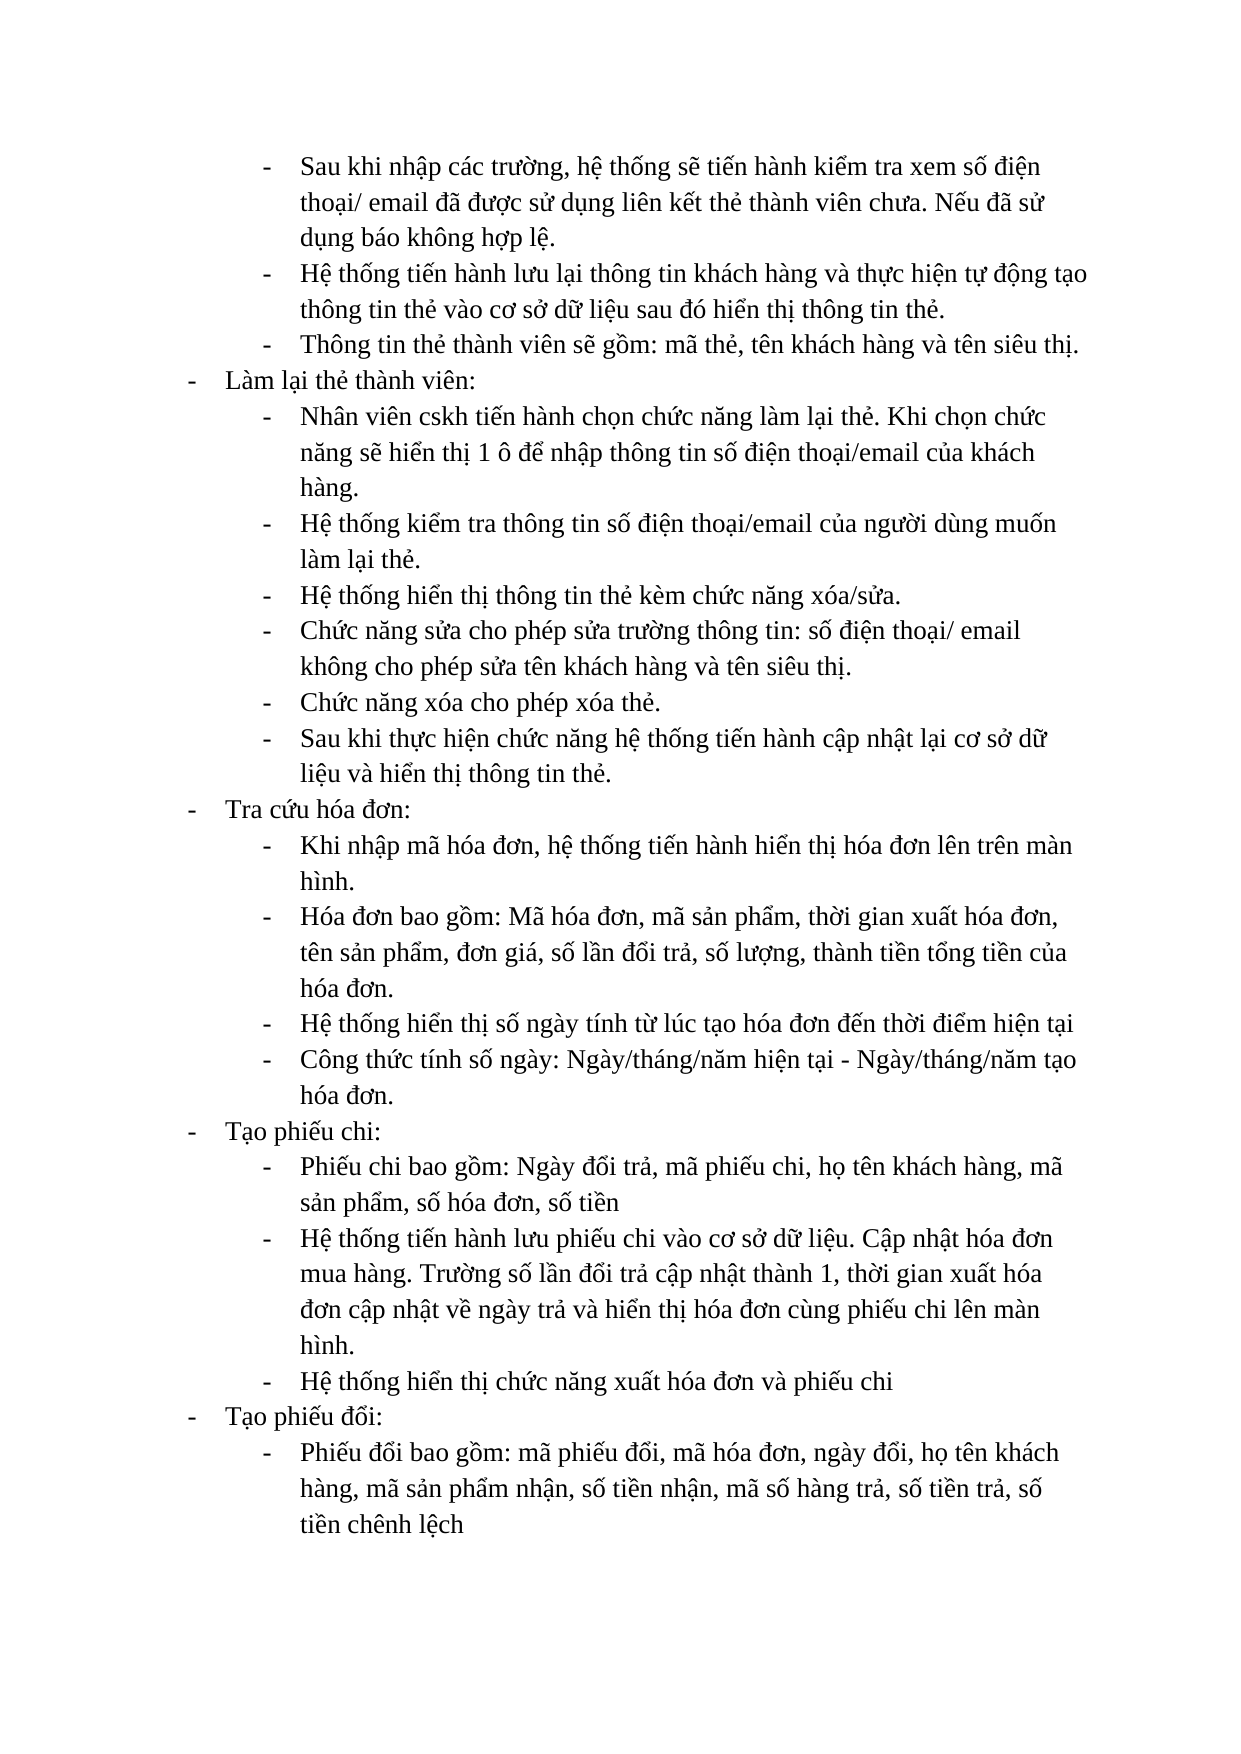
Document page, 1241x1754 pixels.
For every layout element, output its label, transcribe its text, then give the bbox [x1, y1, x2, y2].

list Hệ thống kiểm tra thông tin số điện thoại/email của người dùng muốn làm lại thẻ. [262, 507, 1090, 574]
list Hệ thống hiển thị thông tin thẻ kèm chức năng xóa/sửa. [262, 579, 1090, 610]
list Công thức tính số ngày: Ngày/tháng/năm hiện tại - Ngày/tháng/năm tạo hóa đơn. [262, 1043, 1090, 1110]
list Phiếu chi bao gồm: Ngày đổi trả, mã phiếu chi, họ tên khách hàng, mã sản phẩm, số hóa đơn, số tiền [262, 1150, 1090, 1217]
list Tra cứu hóa đơn: [187, 793, 1090, 824]
list Hệ thống tiến hành lưu lại thông tin khách hàng và thực hiện tự động tạo thông tin thẻ vào cơ sở dữ liệu sau đó hiển thị thông tin thẻ. [262, 257, 1090, 324]
list Hệ thống hiển thị chức năng xuất hóa đơn và phiếu chi [262, 1365, 1090, 1396]
list Tạo phiếu đổi: [187, 1401, 1090, 1432]
list Phiếu đổi bao gồm: mã phiếu đổi, mã hóa đơn, ngày đổi, họ tên khách hàng, mã sản phẩm nhận, số tiền nhận, mã số hàng trả, số tiền trả, số tiền chênh lệch [262, 1436, 1090, 1539]
list Nhân viên cskh tiến hành chọn chức năng làm lại thẻ. Khi chọn chức năng sẽ hiển thị 1 ô để nhập thông tin số điện thoại/email của khách hàng. [262, 400, 1090, 503]
list Làm lại thẻ thành viên: [187, 364, 1090, 396]
list Khi nhập mã hóa đơn, hệ thống tiến hành hiển thị hóa đơn lên trên màn hình. [262, 829, 1090, 896]
list Hệ thống hiển thị số ngày tính từ lúc tạo hóa đơn đến thời điểm hiện tại [262, 1007, 1090, 1039]
list Chức năng xóa cho phép xóa thẻ. [262, 686, 1090, 717]
list Thông tin thẻ thành viên sẽ gồm: mã thẻ, tên khách hàng và tên siêu thị. [262, 329, 1090, 360]
list Hóa đơn bao gồm: Mã hóa đơn, mã sản phẩm, thời gian xuất hóa đơn, tên sản phẩm, đơn giá, số lần đổi trả, số lượng, thành tiền tổng tiền của hóa đơn. [262, 900, 1090, 1003]
list Sau khi nhập các trường, hệ thống sẽ tiến hành kiểm tra xem số điện thoại/ email đã được sử dụng liên kết thẻ thành viên chưa. Nếu đã sử dụng báo không hợp lệ. [262, 150, 1090, 253]
list Chức năng sửa cho phép sửa trường thông tin: số điện thoại/ email không cho phép sửa tên khách hàng và tên siêu thị. [262, 614, 1090, 681]
list Hệ thống tiến hành lưu phiếu chi vào cơ sở dữ liệu. Cập nhật hóa đơn mua hàng. Trường số lần đổi trả cập nhật thành 1, thời gian xuất hóa đơn cập nhật về ngày trả và hiển thị hóa đơn cùng phiếu chi lên màn hình. [262, 1222, 1090, 1360]
list Sau khi thực hiện chức năng hệ thống tiến hành cập nhật lại cơ sở dữ liệu và hiển thị thông tin thẻ. [262, 722, 1090, 788]
list Tạo phiếu chi: [187, 1115, 1090, 1146]
